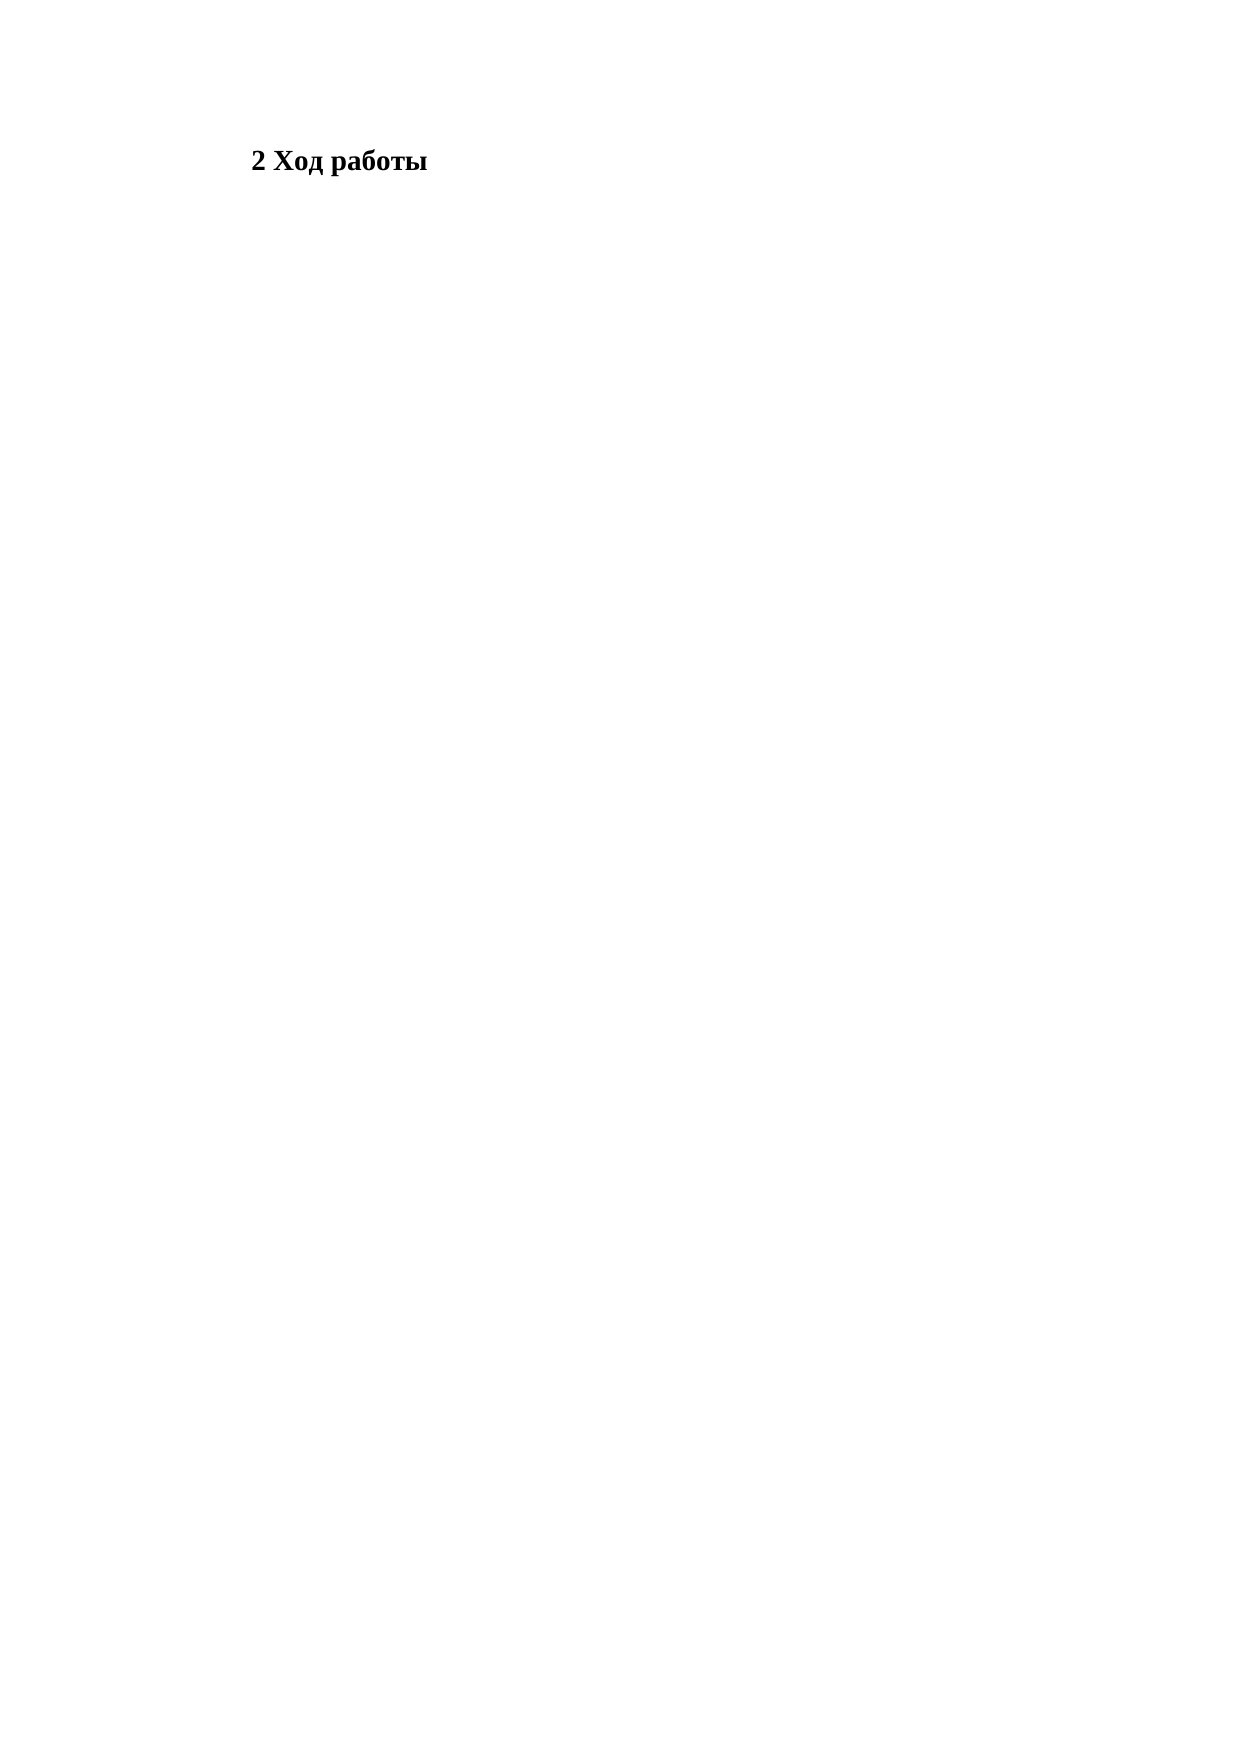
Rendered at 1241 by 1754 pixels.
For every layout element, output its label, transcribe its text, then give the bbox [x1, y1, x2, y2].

subtitle Ход работы [251, 143, 1152, 177]
